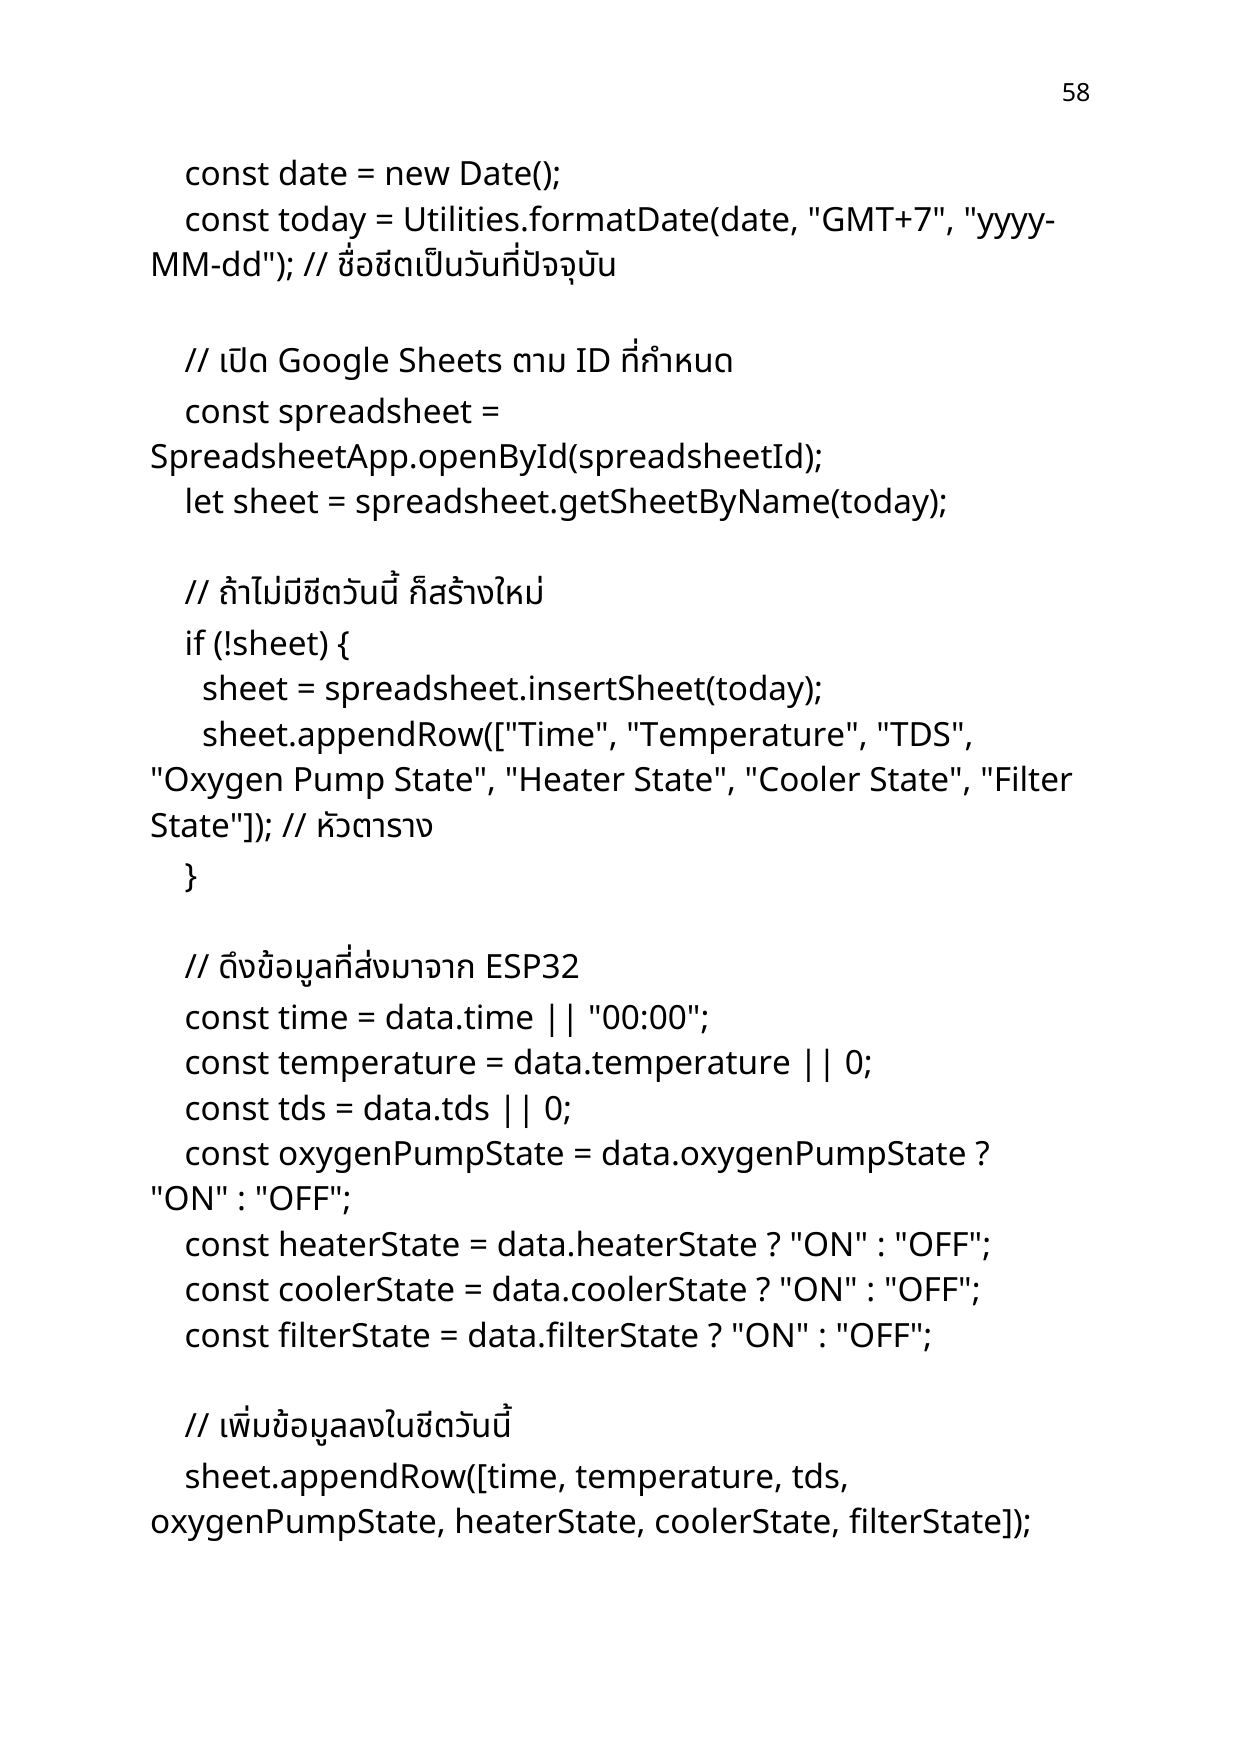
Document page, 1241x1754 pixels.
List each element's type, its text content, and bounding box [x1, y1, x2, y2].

text sheet.appendRow([time, temperature, tds, oxygenPumpState, heaterState, coolerState, filterState]); [150, 1453, 1090, 1544]
text sheet = spreadsheet.insertSheet(today); [150, 665, 1090, 711]
text const time = data.time || "00:00"; [150, 993, 1090, 1039]
text const tds = data.tds || 0; [150, 1084, 1090, 1130]
text sheet.appendRow(["Time", "Temperature", "TDS", "Oxygen Pump State", "Heater State", "Cooler State", "Filter State"]); // หัวตาราง [150, 711, 1090, 852]
text // เพิ่มข้อมูลลงในชีตวันนี้ [150, 1402, 1090, 1453]
text const today = Utilities.formatDate(date, "GMT+7", "yyyy-MM-dd"); // ชื่อชีตเป็นวันที่ปัจจุบัน [150, 195, 1090, 291]
text const filterState = data.filterState ? "ON" : "OFF"; [150, 1311, 1090, 1357]
text // ถ้าไม่มีชีตวันนี้ ก็สร้างใหม่ [150, 569, 1090, 620]
text // ดึงข้อมูลที่ส่งมาจาก ESP32 [150, 943, 1090, 993]
text const spreadsheet = SpreadsheetApp.openById(spreadsheetId); [150, 387, 1090, 478]
text let sheet = spreadsheet.getSheetByName(today); [150, 478, 1090, 524]
text const date = new Date(); [150, 150, 1090, 195]
text // เปิด Google Sheets ตาม ID ที่กำหนด [150, 337, 1090, 387]
text } [150, 852, 1090, 897]
text const heaterState = data.heaterState ? "ON" : "OFF"; [150, 1221, 1090, 1266]
text const coolerState = data.coolerState ? "ON" : "OFF"; [150, 1266, 1090, 1311]
text const oxygenPumpState = data.oxygenPumpState ? "ON" : "OFF"; [150, 1130, 1090, 1221]
text const temperature = data.temperature || 0; [150, 1039, 1090, 1084]
text if (!sheet) { [150, 620, 1090, 665]
